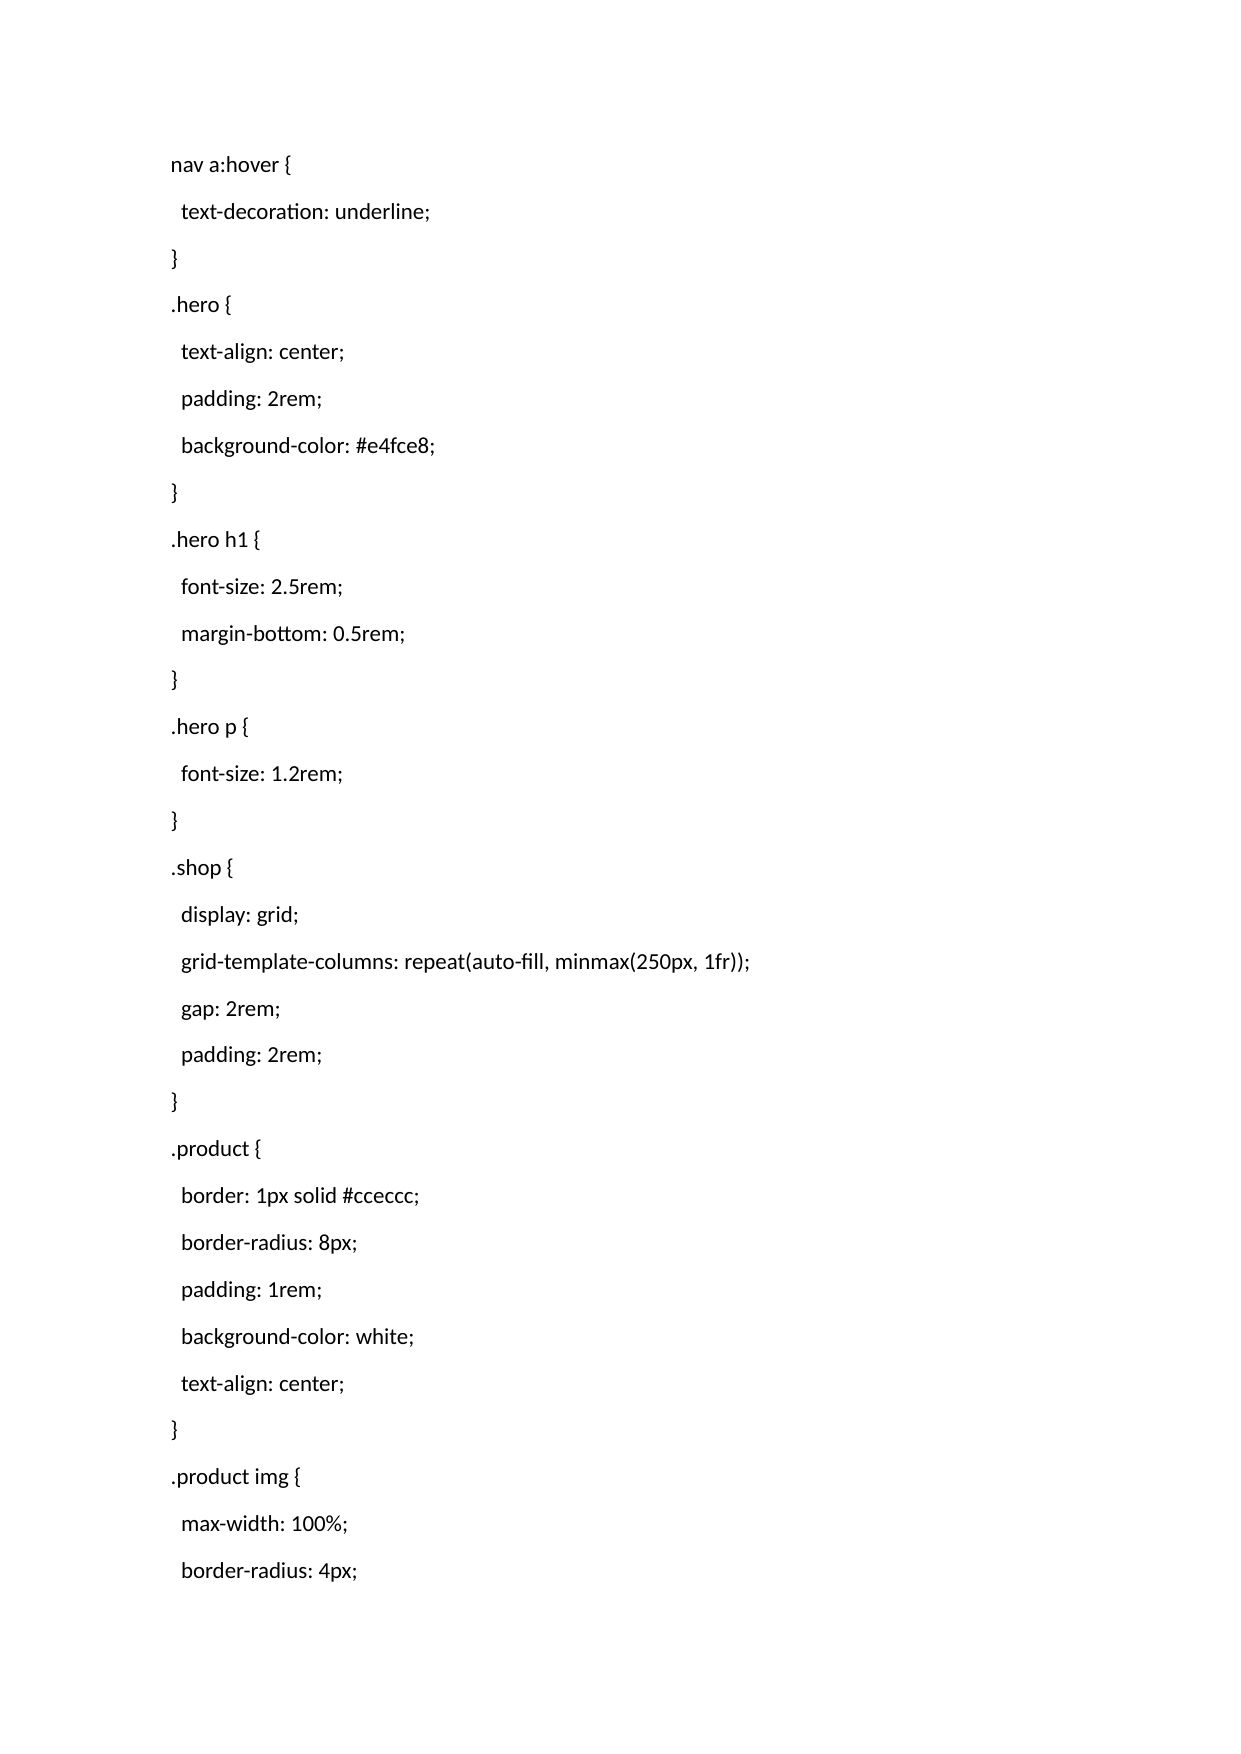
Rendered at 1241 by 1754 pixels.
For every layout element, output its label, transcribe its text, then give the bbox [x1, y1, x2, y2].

text padding: 2rem; [150, 384, 1090, 412]
text } [150, 1087, 1090, 1116]
text display: grid; [150, 900, 1090, 928]
text nav a:hover { [150, 150, 1090, 178]
text } [150, 806, 1090, 834]
text max-width: 100%; [150, 1509, 1090, 1537]
text padding: 2rem; [150, 1041, 1090, 1069]
text .hero h1 { [150, 525, 1090, 553]
text text-decoration: underline; [150, 197, 1090, 225]
text .product img { [150, 1462, 1090, 1491]
text } [150, 478, 1090, 506]
text .shop { [150, 853, 1090, 881]
text margin-bottom: 0.5rem; [150, 619, 1090, 647]
text text-align: center; [150, 337, 1090, 366]
text font-size: 1.2rem; [150, 759, 1090, 787]
text grid-template-columns: repeat(auto-fill, minmax(250px, 1fr)); [150, 947, 1090, 975]
text .hero p { [150, 712, 1090, 741]
text background-color: white; [150, 1322, 1090, 1350]
text } [150, 666, 1090, 694]
text font-size: 2.5rem; [150, 572, 1090, 600]
text } [150, 244, 1090, 272]
text border: 1px solid #cceccc; [150, 1181, 1090, 1209]
text border-radius: 8px; [150, 1228, 1090, 1256]
text .product { [150, 1134, 1090, 1162]
text padding: 1rem; [150, 1275, 1090, 1303]
text text-align: center; [150, 1369, 1090, 1397]
text border-radius: 4px; [150, 1556, 1090, 1584]
text } [150, 1416, 1090, 1444]
text gap: 2rem; [150, 994, 1090, 1022]
text background-color: #e4fce8; [150, 431, 1090, 459]
text .hero { [150, 291, 1090, 319]
